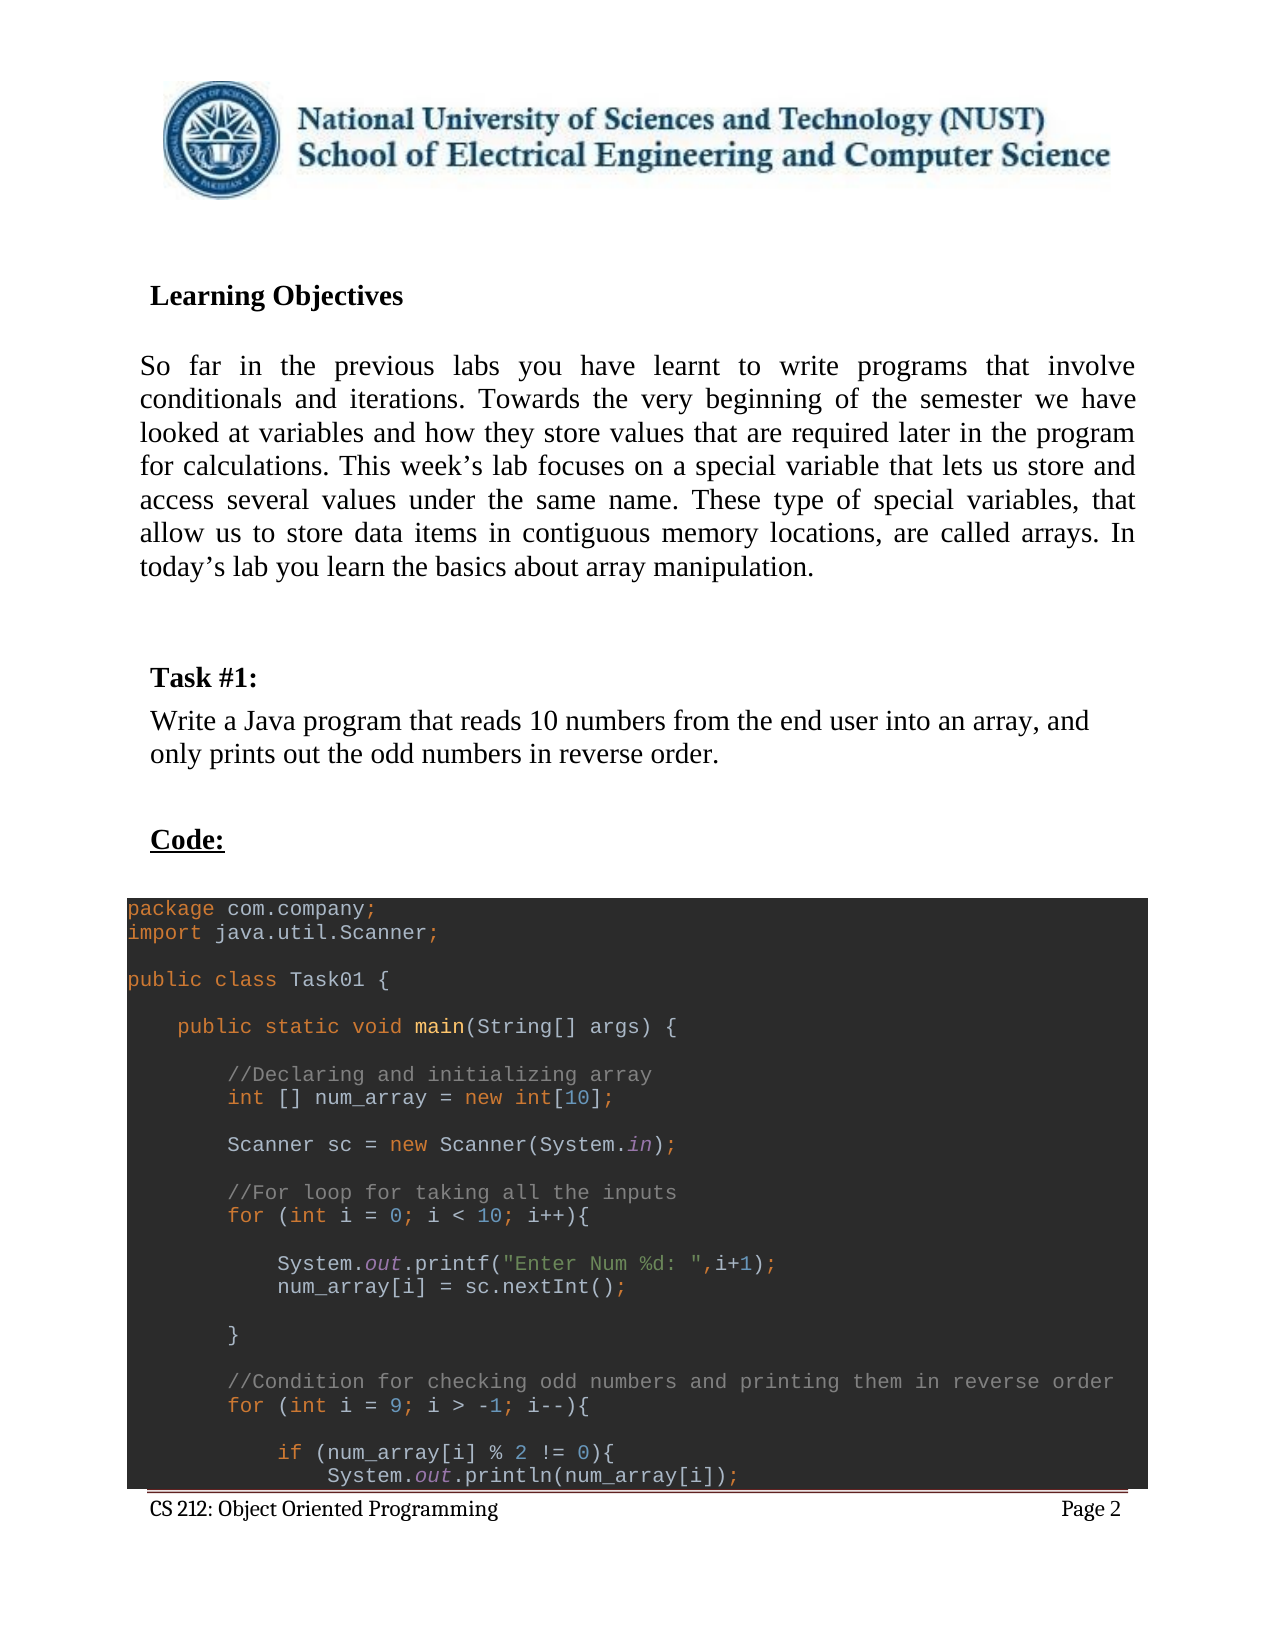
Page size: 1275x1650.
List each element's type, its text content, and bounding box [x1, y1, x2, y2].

subtitle Learning Objectives [150, 278, 1148, 311]
subtitle Task #1: [150, 660, 1148, 694]
picture [163, 81, 1111, 200]
text Code: [150, 822, 1139, 855]
text Write a Java program that reads 10 numbers from the end user into an array, and only prints out the odd numbers in reverse order. [150, 703, 1139, 770]
text So far in the previous labs you have learnt to write programs that involve conditionals and iterations. Towards the very beginning of the semester we have looked at variables and how they store values that are required later in the program for calculations. This week’s lab focuses on a special variable that lets us store and access several values under the same name. These type of special variables, that allow us to store data items in contiguous memory locations, are called arrays. In today’s lab you learn the basics about array manipulation. [139, 348, 1137, 582]
